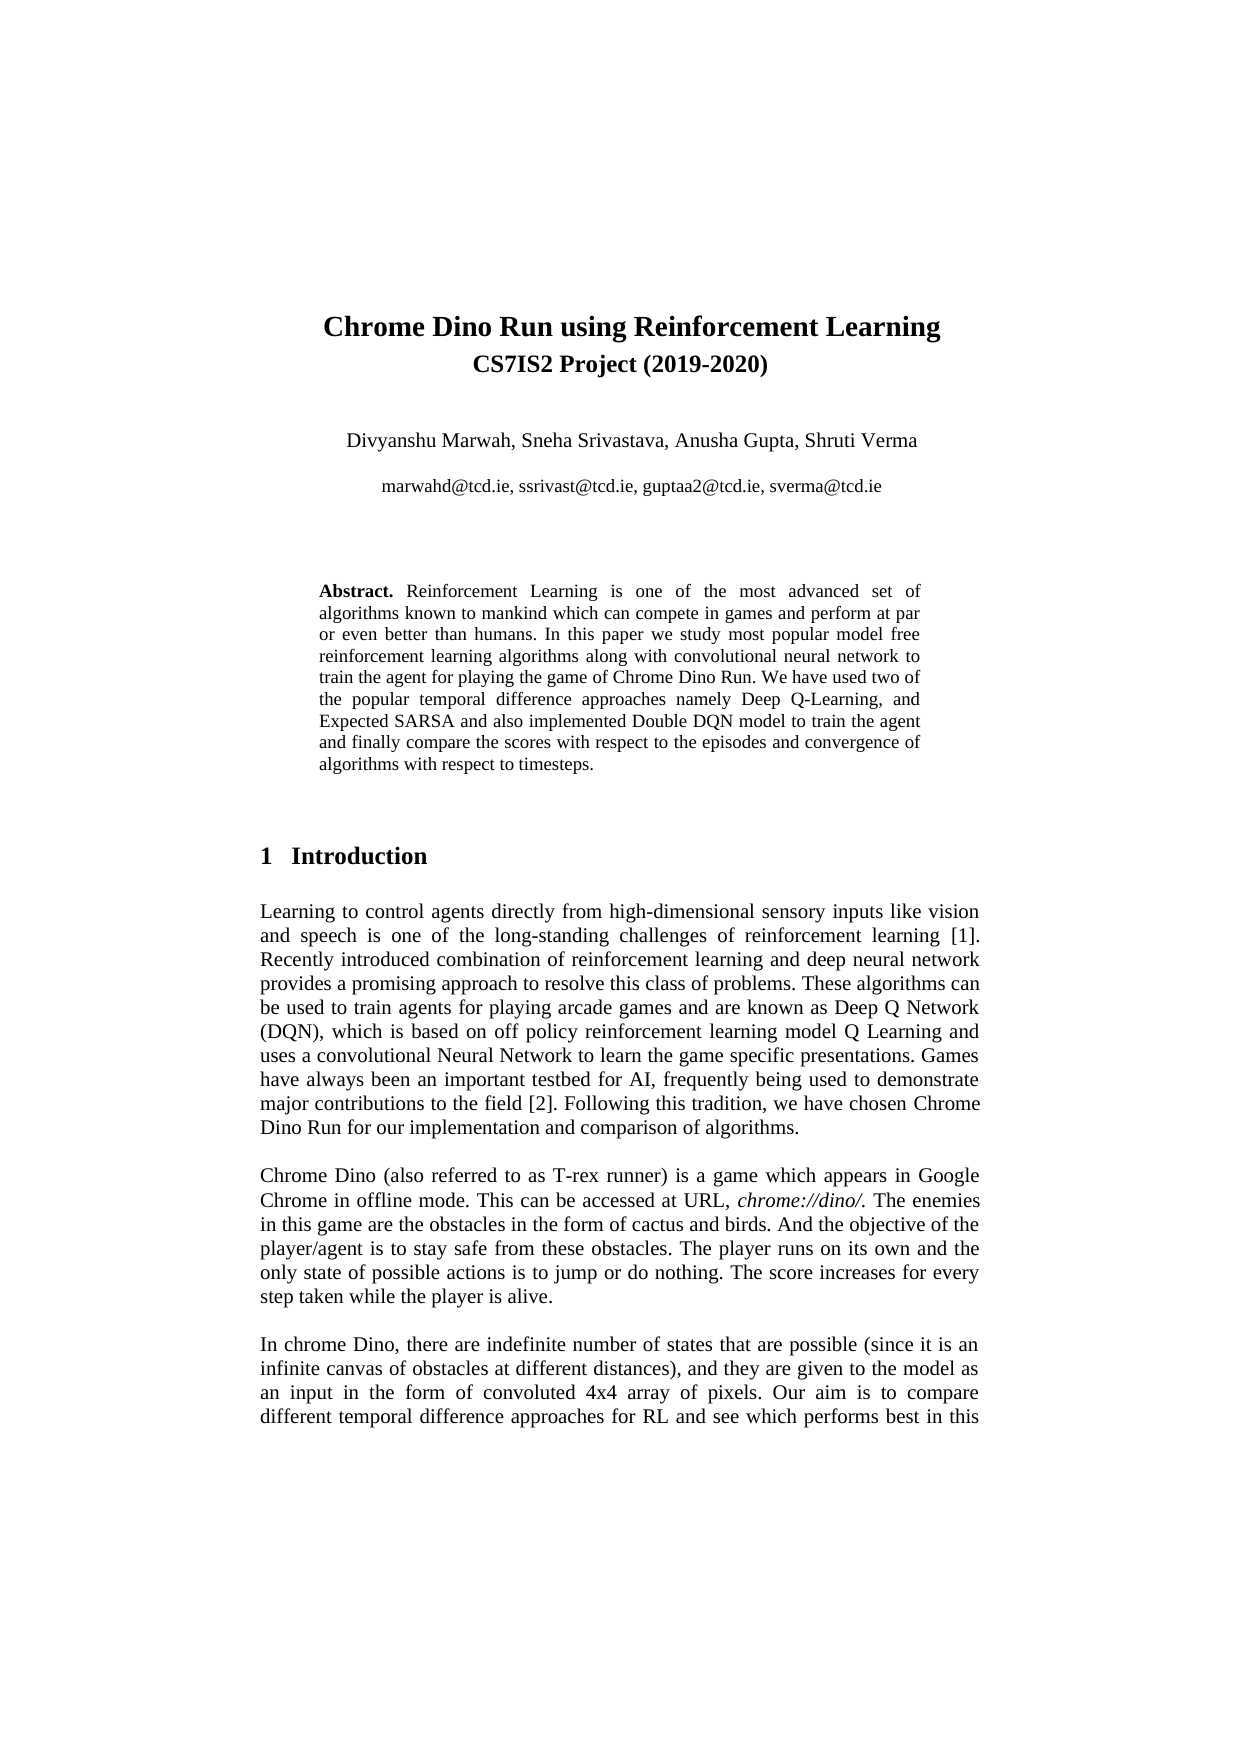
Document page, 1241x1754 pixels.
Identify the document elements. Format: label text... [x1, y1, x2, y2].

title Chrome Dino Run using Reinforcement Learning CS7IS2 Project (2019-2020) [260, 307, 980, 379]
text Learning to control agents directly from high-dimensional sensory inputs like vision and speech is one of the long-standing challenges of reinforcement learning. Recently introduced combination of reinforcement learning and deep neural network provides a promising approach to resolve this class of problems. These algorithms can be used to train agents for playing arcade games and are known as Deep Q Network (DQN), which is based on off policy reinforcement learning model Q Learning and uses a convolutional Neural Network to learn the game specific presentations. Games have always been an important testbed for AI, frequently being used to demonstrate major contributions to the field. Following this tradition, we have chosen Chrome Dino Run for our implementation and comparison of algorithms. [260, 899, 980, 1139]
text Abstract. Reinforcement Learning is one of the most advanced set of algorithms known to mankind which can compete in games and perform at par or even better than humans. In this paper we study most popular model free reinforcement learning algorithms along with convolutional neural network to train the agent for playing the game of Chrome Dino Run. We have used two of the popular temporal difference approaches namely Deep Q-Learning, and Expected SARSA and also implemented Double DQN model to train the agent and finally compare the scores with respect to the episodes and convergence of algorithms with respect to timesteps. [319, 580, 921, 774]
subtitle 1 Introduction [260, 841, 980, 869]
text Divyanshu Marwah, Sneha Srivastava, Anusha Gupta, Shruti Verma [260, 427, 980, 452]
text marwahd@tcd.ie, ssrivast@tcd.ie, guptaa2@tcd.ie, sverma@tcd.ie [260, 474, 980, 518]
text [260, 1332, 980, 1428]
text Chrome Dino (also referred to as T-rex runner) is a game which appears in Google Chrome in offline mode. This can be accessed at URL, chrome://dino/. The enemies in this game are the obstacles in the form of cactus and birds. And the objective of the player/agent is to stay safe from these obstacles. The player runs on its own and the only state of possible actions is to jump or do nothing. The score increases for every step taken while the player is alive. [260, 1163, 980, 1308]
